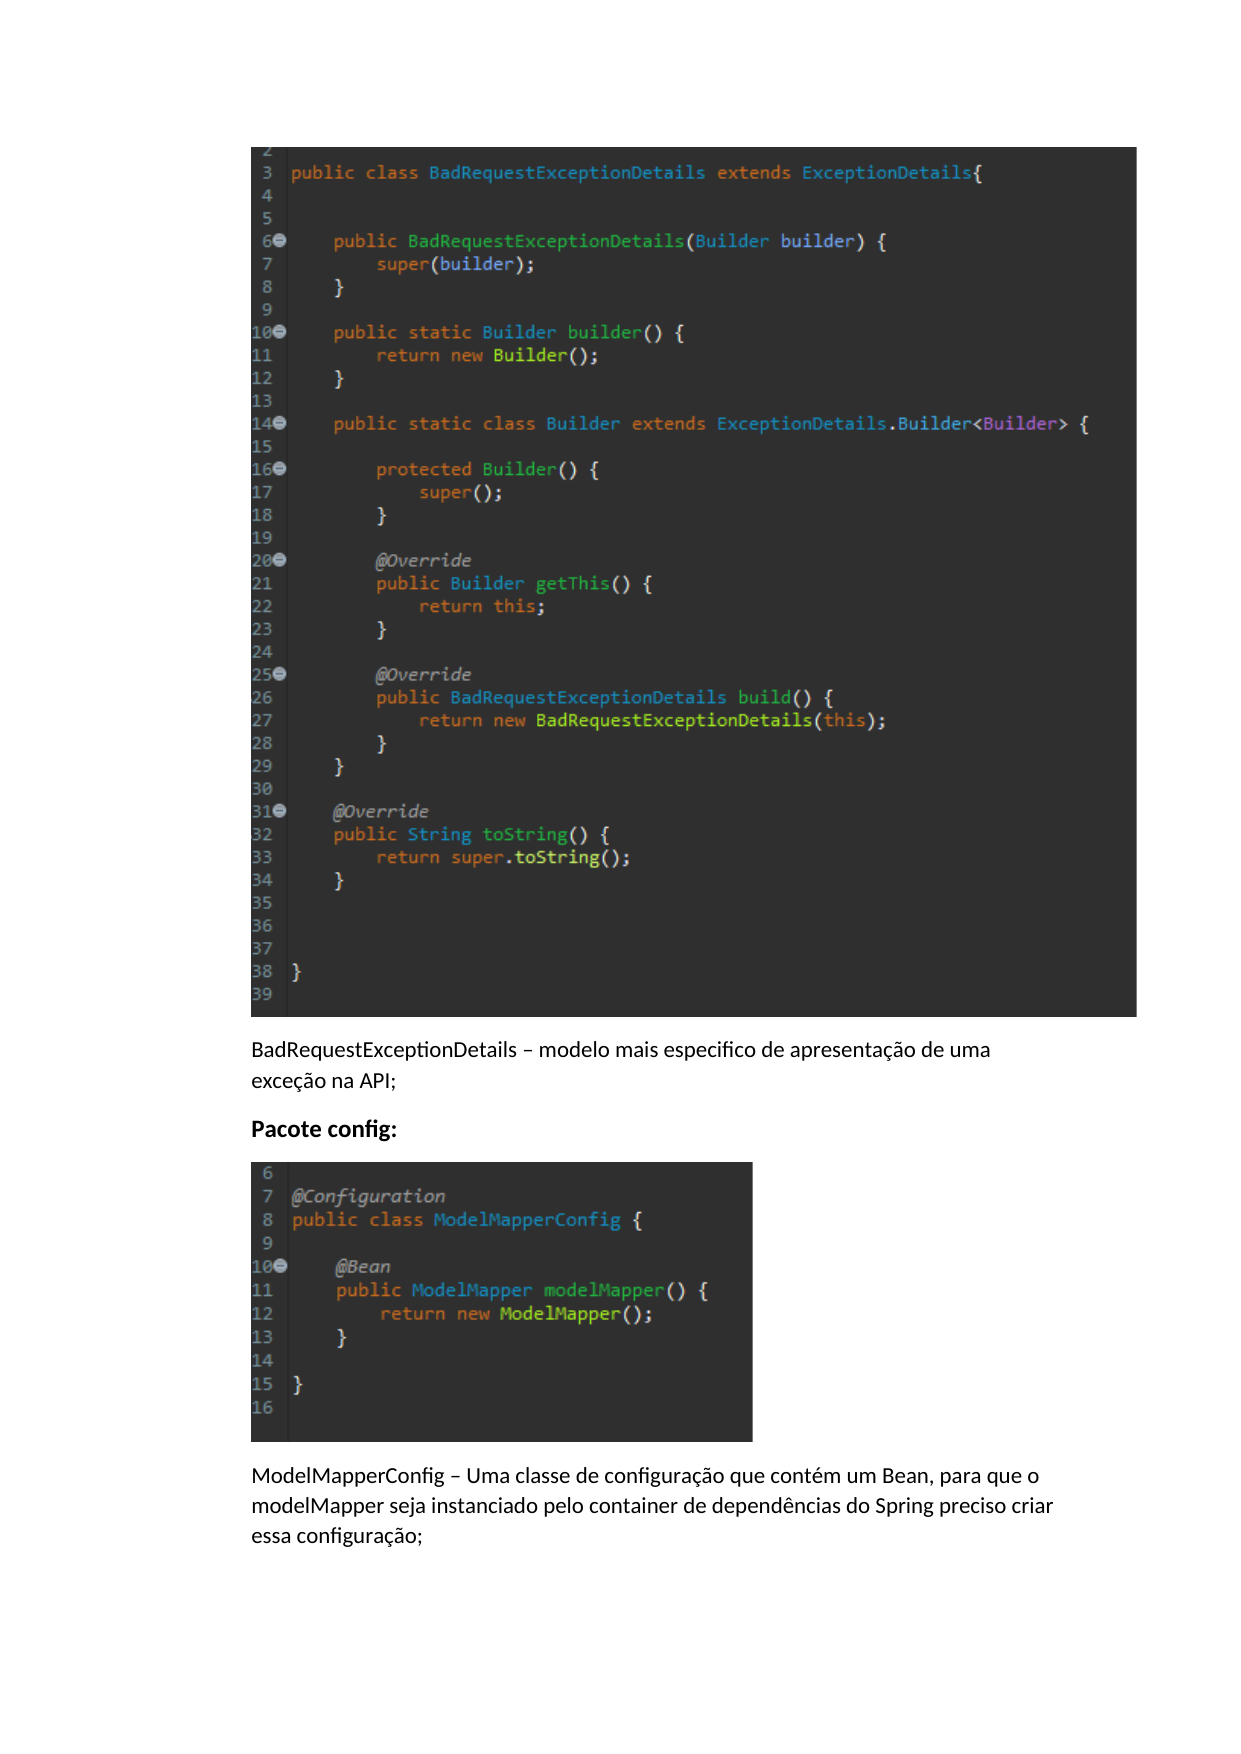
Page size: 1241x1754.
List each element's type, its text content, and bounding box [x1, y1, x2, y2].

text BadRequestExceptionDetails – modelo mais especifico de apresentação de uma exceção na API; [251, 1036, 1063, 1094]
picture [251, 147, 1137, 1017]
text ModelMapperConfig – Uma classe de configuração que contém um Bean, para que o modelMapper seja instanciado pelo container de dependências do Spring preciso criar essa configuração; [251, 1461, 1063, 1549]
text Pacote config: [251, 1113, 1063, 1143]
picture [251, 1162, 753, 1442]
